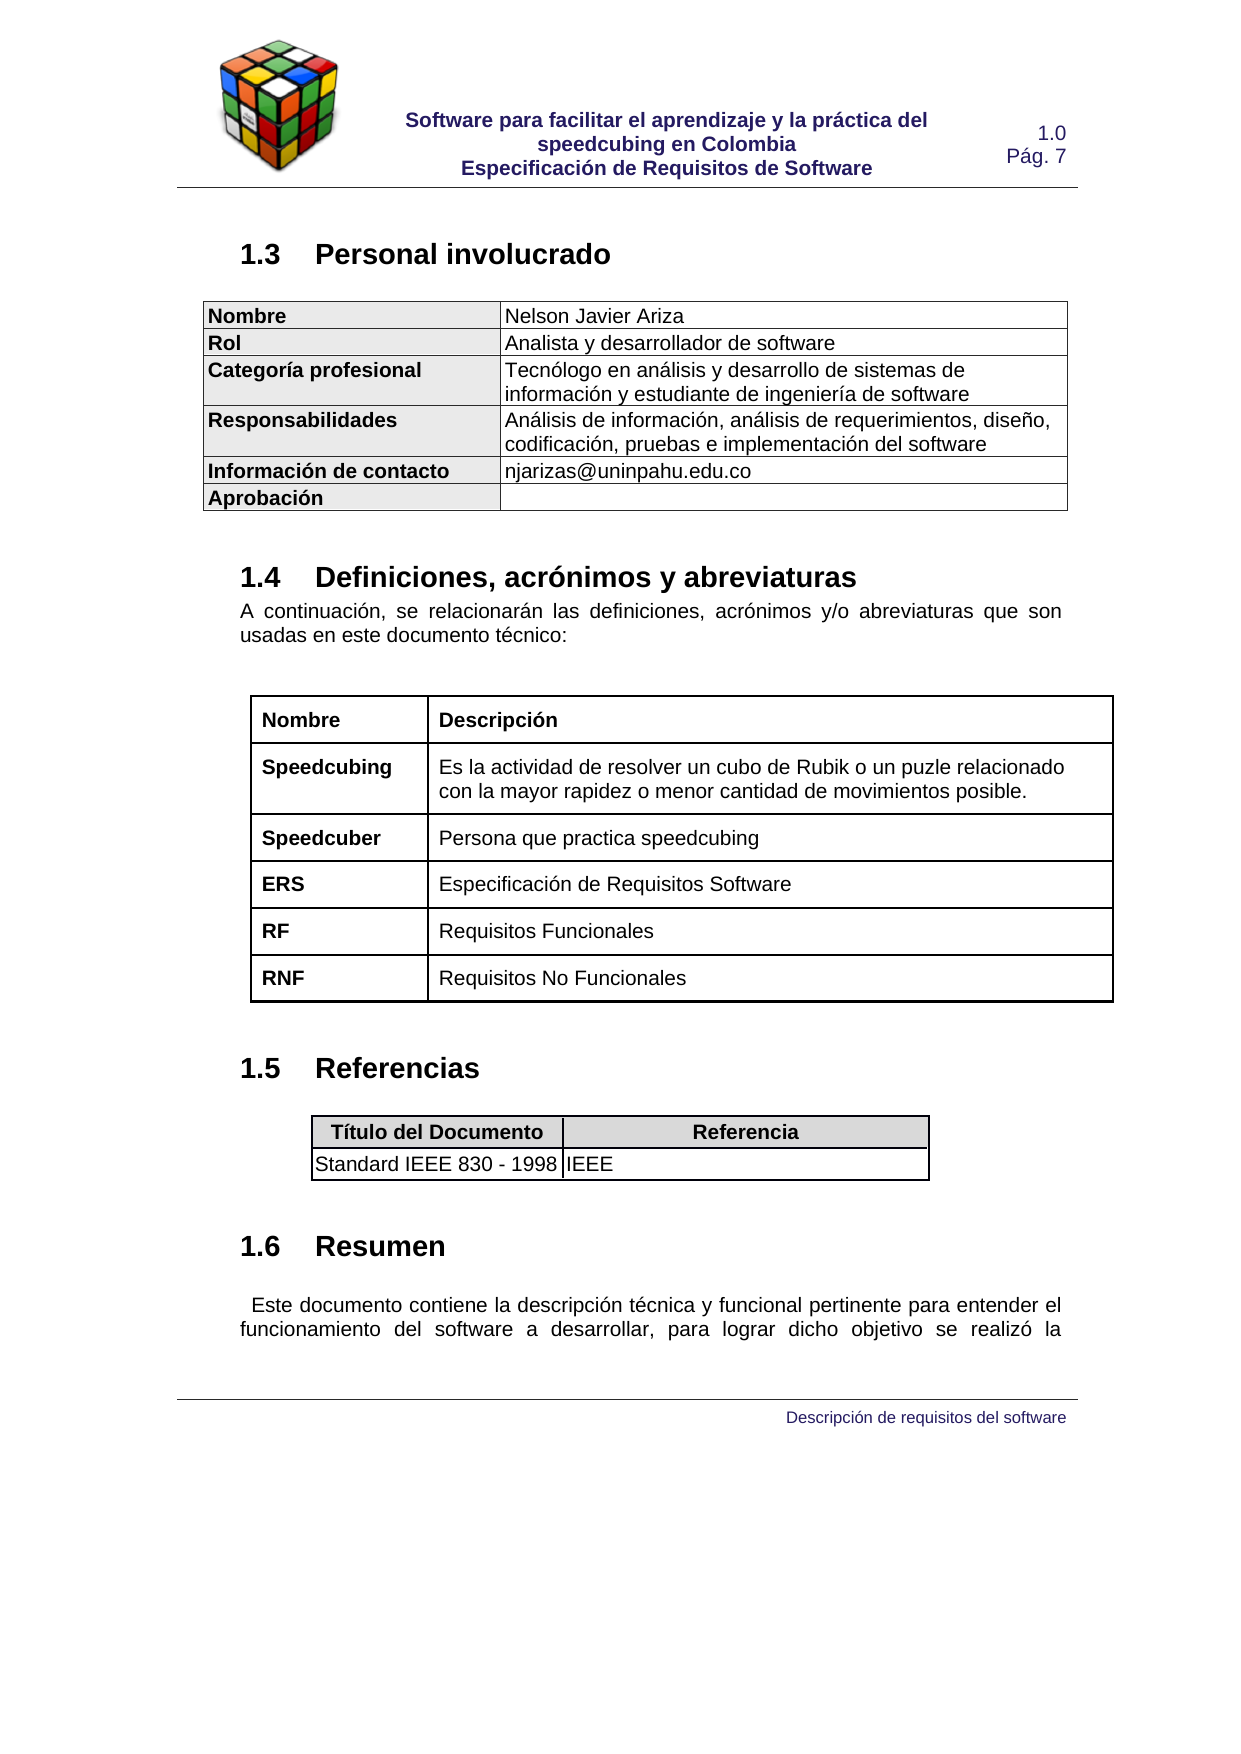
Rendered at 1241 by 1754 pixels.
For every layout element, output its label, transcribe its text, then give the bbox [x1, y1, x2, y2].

table_cell Requisitos No Funcionales [429, 956, 1112, 1000]
table_cell Requisitos Funcionales [429, 909, 1112, 953]
table_header Nombre [204, 302, 500, 328]
subtitle Resumen [240, 1229, 1063, 1263]
subtitle Definiciones, acrónimos y abreviaturas [240, 559, 1063, 593]
picture [208, 34, 349, 175]
table_cell RNF [252, 956, 427, 1000]
table_cell Aprobación [204, 484, 500, 509]
table_header Título del Documento [313, 1117, 562, 1147]
table_cell IEEE [563, 1147, 928, 1179]
table_cell RF [252, 909, 427, 953]
table_cell Analista y desarrollador de software [501, 329, 1067, 354]
table_cell Speedcuber [252, 815, 427, 860]
table_cell Persona que practica speedcubing [429, 815, 1112, 860]
text A continuación, se relacionarán las definiciones, acrónimos y/o abreviaturas que son usadas en este documento técnico: [240, 599, 1063, 647]
table_cell [501, 484, 1067, 509]
table_cell Responsabilidades [204, 406, 500, 456]
table_cell Información de contacto [204, 457, 500, 483]
subtitle Referencias [240, 1051, 1063, 1085]
table_header Nombre [252, 697, 427, 742]
table_cell Standard IEEE 830 - 1998 [313, 1149, 563, 1179]
table_header Referencia [564, 1117, 928, 1147]
table_cell njarizas@uninpahu.edu.co [501, 457, 1067, 483]
table_cell Análisis de información, análisis de requerimientos, diseño, codificación, pruebas e implementación del software [501, 406, 1067, 456]
table_cell Categoría profesional [204, 356, 500, 405]
table_cell Especificación de Requisitos Software [429, 862, 1112, 907]
table_cell Rol [204, 329, 500, 354]
table_cell Speedcubing [252, 744, 427, 813]
table_header Descripción [429, 697, 1112, 742]
table_cell Tecnólogo en análisis y desarrollo de sistemas de información y estudiante de ingeniería de software [501, 356, 1067, 405]
subtitle Personal involucrado [240, 237, 1063, 271]
table_cell Es la actividad de resolver un cubo de Rubik o un puzle relacionado con la mayor rapidez o menor cantidad de movimientos posible. [429, 744, 1112, 813]
table_header Nelson Javier Ariza [501, 302, 1067, 328]
table_cell ERS [252, 862, 427, 907]
